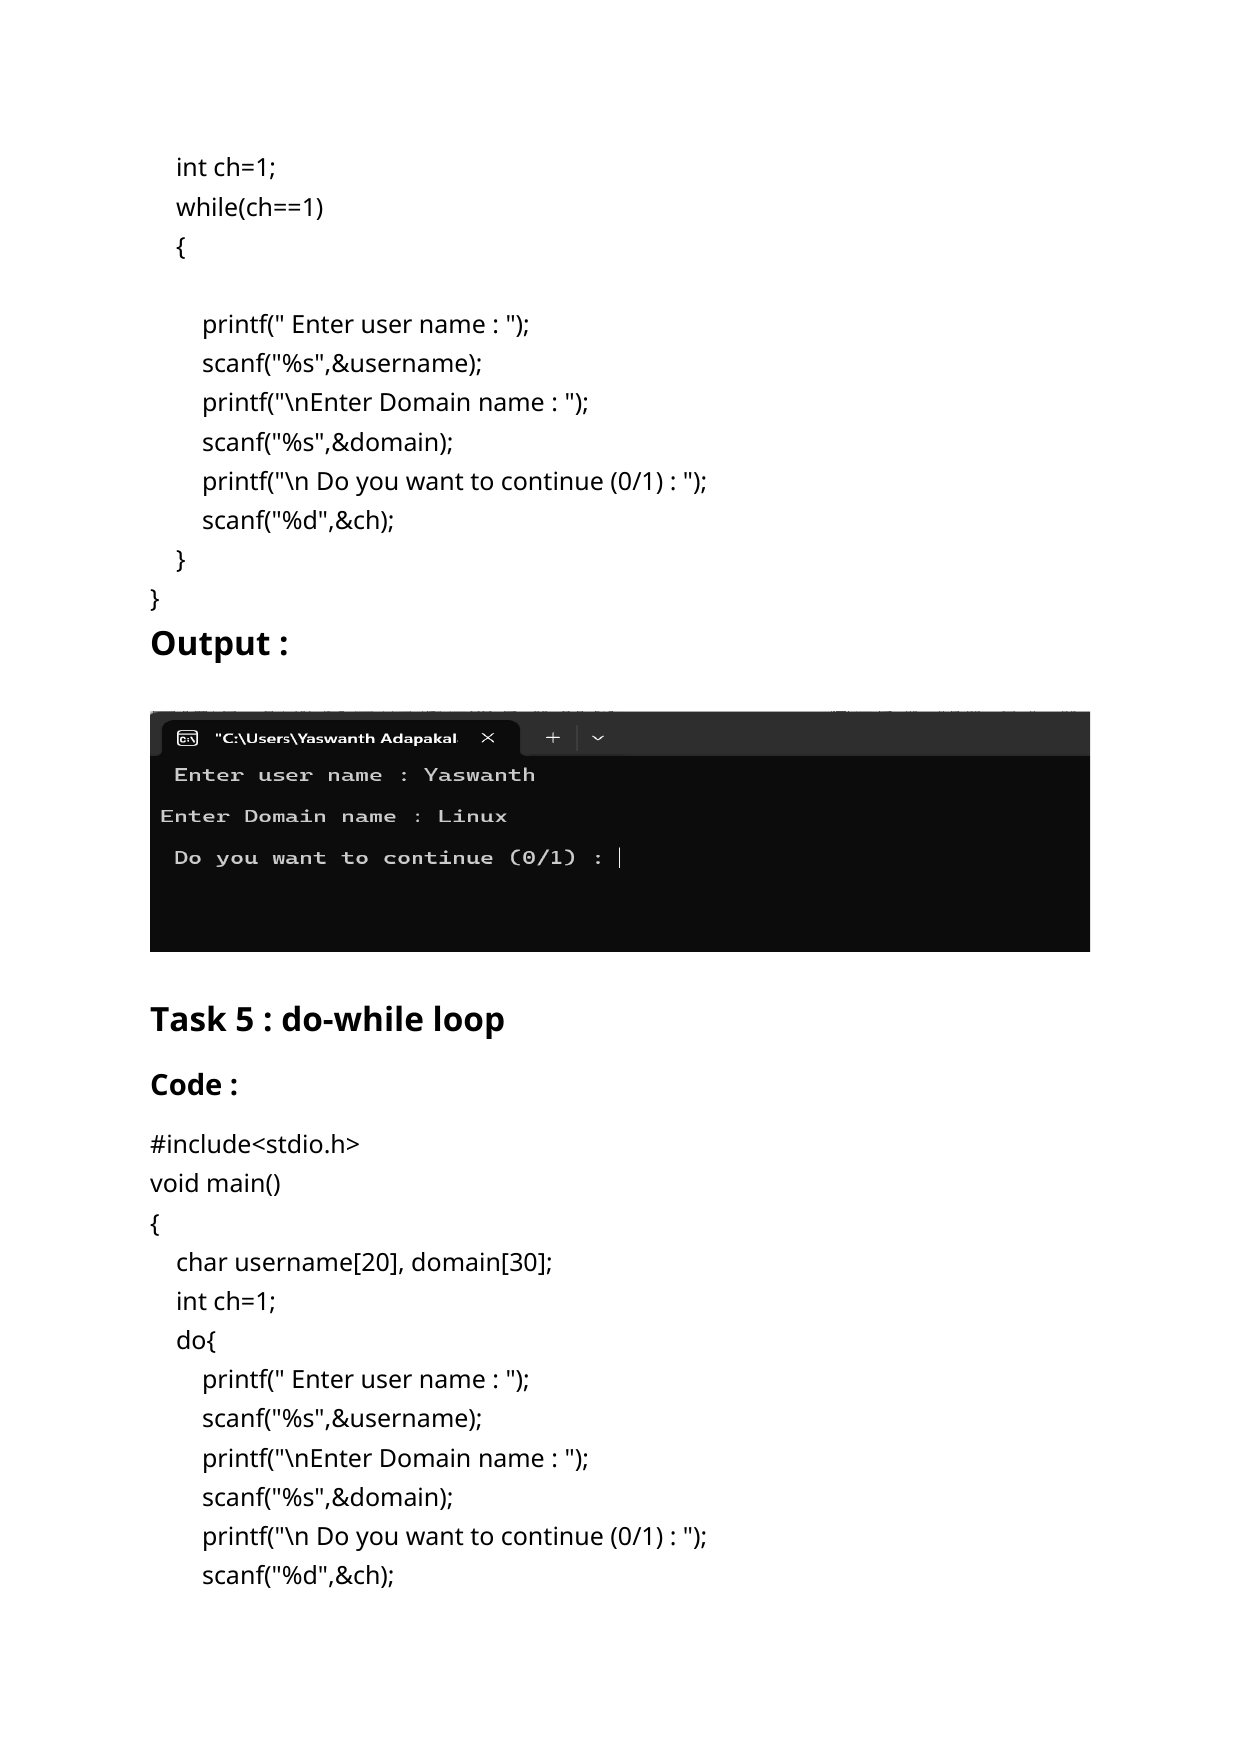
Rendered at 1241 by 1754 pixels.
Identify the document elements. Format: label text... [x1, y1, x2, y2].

text scanf("%d",&ch); [150, 1558, 1090, 1592]
text while(ch==1) [150, 189, 1090, 223]
text #include<stdio.h> [150, 1127, 1090, 1161]
text scanf("%s",&domain); [150, 1479, 1090, 1513]
text { [150, 228, 1090, 262]
text printf("\n Do you want to continue (0/1) : "); [150, 463, 1090, 497]
text Code : [150, 1065, 1090, 1104]
text printf("\nEnter Domain name : "); [150, 1440, 1090, 1474]
text { [150, 1205, 1090, 1239]
text printf("\n Do you want to continue (0/1) : "); [150, 1519, 1090, 1553]
text scanf("%s",&username); [150, 346, 1090, 380]
text do{ [150, 1323, 1090, 1357]
text printf("\nEnter Domain name : "); [150, 385, 1090, 419]
text Output : [150, 620, 1090, 665]
text int ch=1; [150, 1284, 1090, 1318]
picture [150, 711, 1091, 952]
text scanf("%d",&ch); [150, 502, 1090, 537]
text printf(" Enter user name : "); [150, 307, 1090, 341]
text scanf("%s",&domain); [150, 424, 1090, 458]
text char username[20], domain[30]; [150, 1244, 1090, 1278]
text scanf("%s",&username); [150, 1401, 1090, 1435]
text Task 5 : do-while loop [150, 996, 1090, 1041]
text printf(" Enter user name : "); [150, 1362, 1090, 1396]
text } [150, 542, 1090, 576]
text } [150, 581, 1090, 615]
text int ch=1; [150, 150, 1090, 184]
text void main() [150, 1166, 1090, 1200]
